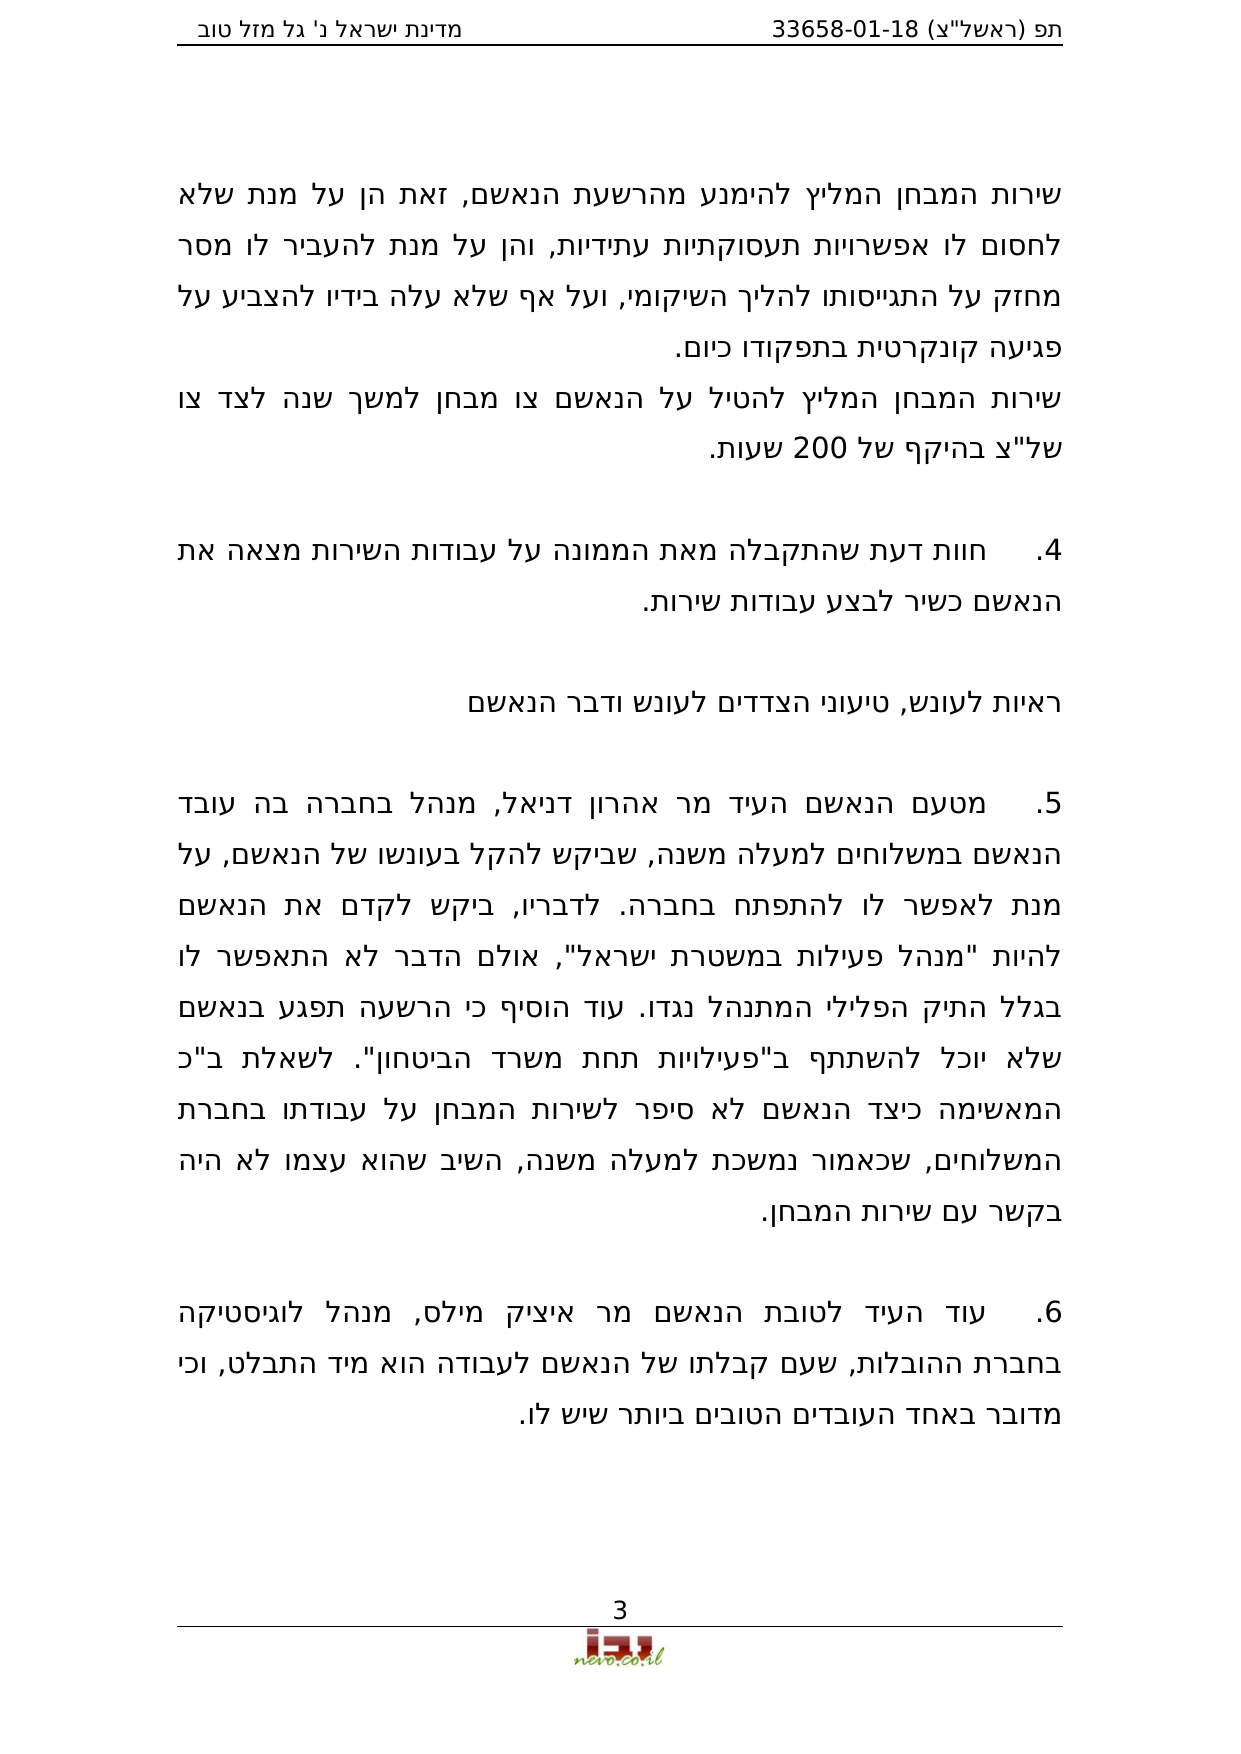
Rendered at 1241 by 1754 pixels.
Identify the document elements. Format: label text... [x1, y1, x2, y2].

text 4. חוות דעת שהתקבלה מאת הממונה על עבודות השירות מצאה את הנאשם כשיר לבצע עבודות שירות. [177, 533, 1063, 618]
text ראיות לעונש, טיעוני הצדדים לעונש ודבר הנאשם [177, 685, 1063, 719]
text שירות המבחן המליץ להימנע מהרשעת הנאשם, זאת הן על מנת שלא לחסום לו אפשרויות תעסוקתיות עתידיות, והן על מנת להעביר לו מסר מחזק על התגייסותו להליך השיקומי, ועל אף שלא עלה בידיו להצביע על פגיעה קונקרטית בתפקודו כיום. [177, 177, 1063, 364]
text 6. עוד העיד לטובת הנאשם מר איציק מילס, מנהל לוגיסטיקה בחברת ההובלות, שעם קבלתו של הנאשם לעבודה הוא מיד התבלט, וכי מדובר באחד העובדים הטובים ביותר שיש לו. [177, 1295, 1063, 1431]
text 5. מטעם הנאשם העיד מר אהרון דניאל, מנהל בחברה בה עובד הנאשם במשלוחים למעלה משנה, שביקש להקל בעונשו של הנאשם, על מנת לאפשר לו להתפתח בחברה. לדבריו, ביקש לקדם את הנאשם להיות "מנהל פעילות במשטרת ישראל", אולם הדבר לא התאפשר לו בגלל התיק הפלילי המתנהל נגדו. עוד הוסיף כי הרשעה תפגע בנאשם שלא יוכל להשתתף ב"פעילויות תחת משרד הביטחון". לשאלת ב"כ המאשימה כיצד הנאשם לא סיפר לשירות המבחן על עבודתו בחברת המשלוחים, שכאמור נמשכת למעלה משנה, השיב שהוא עצמו לא היה בקשר עם שירות המבחן. [177, 787, 1063, 1228]
text שירות המבחן המליץ להטיל על הנאשם צו מבחן למשך שנה לצד צו של"צ בהיקף של 200 שעות. [177, 381, 1063, 466]
picture [574, 1628, 666, 1667]
